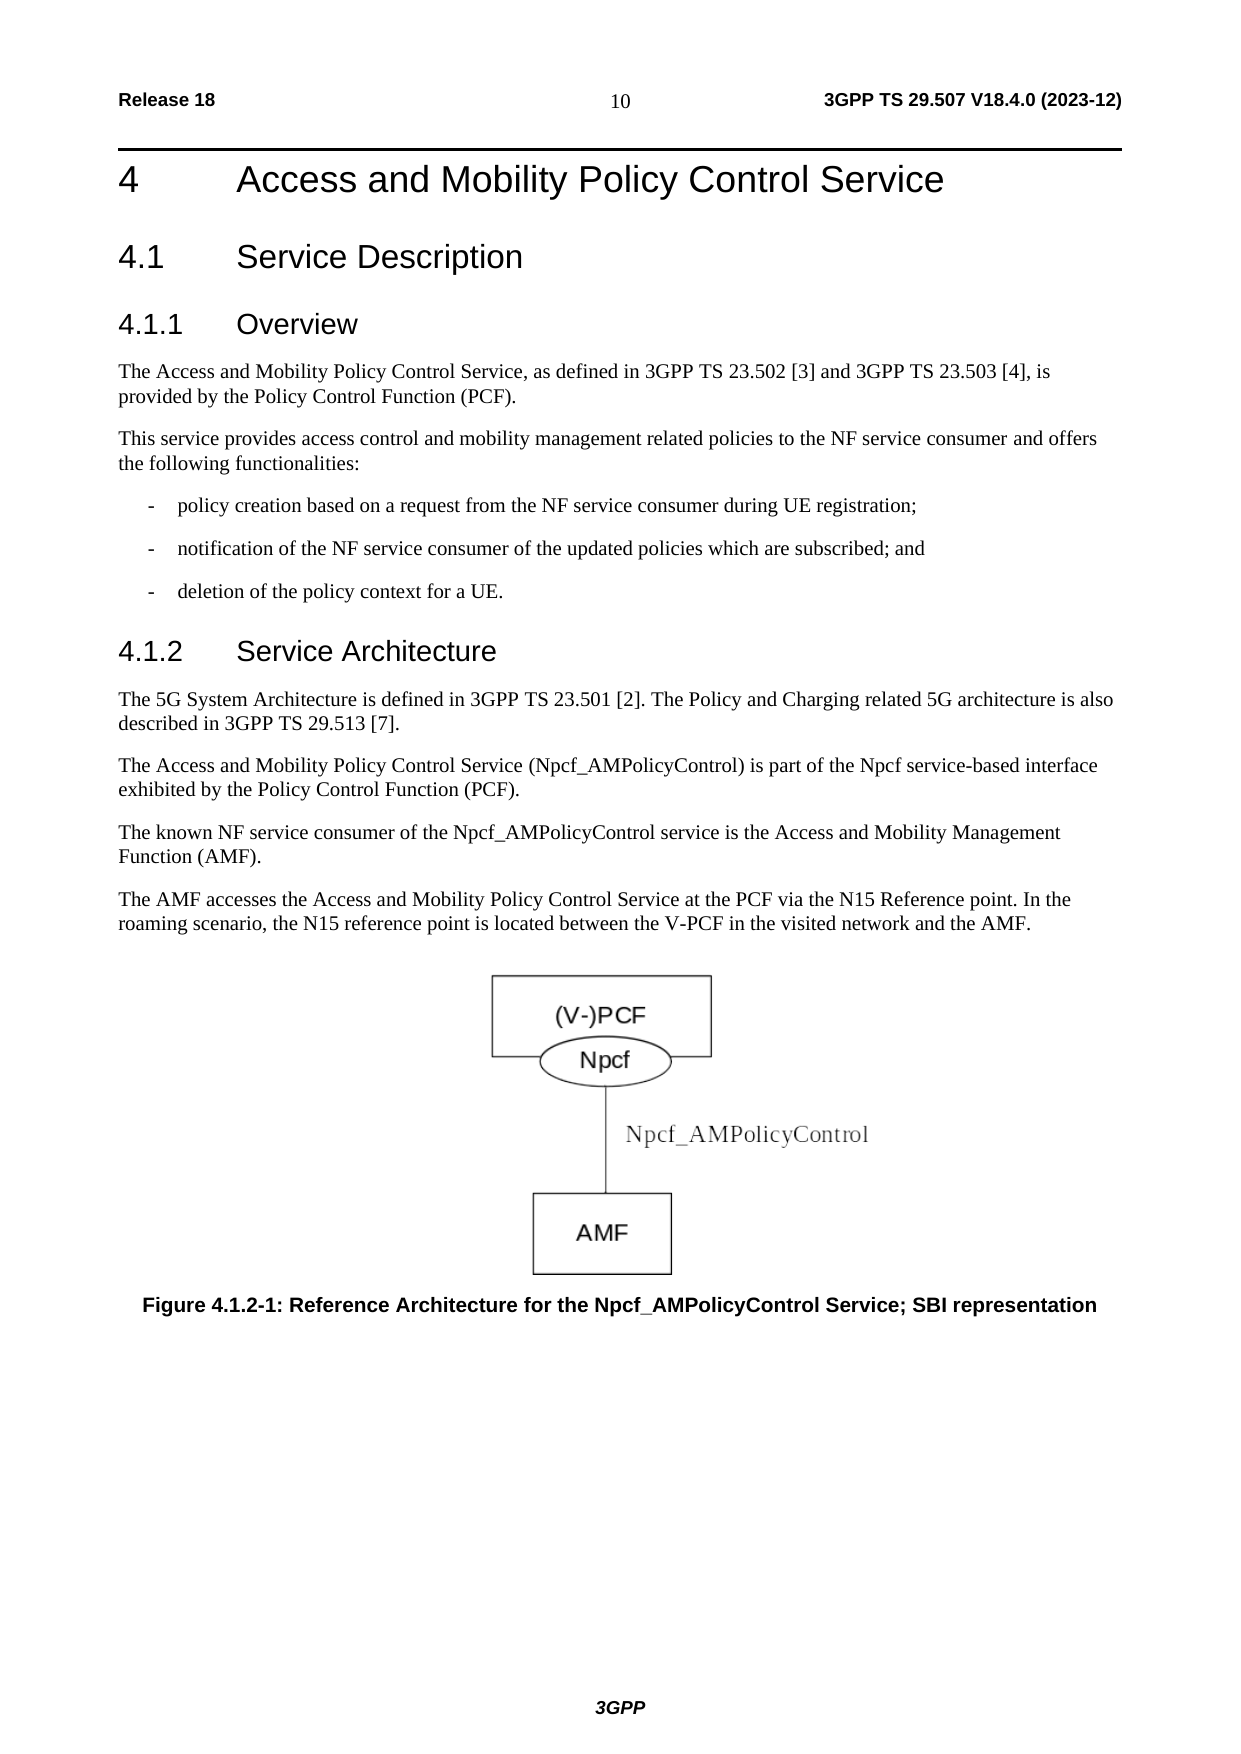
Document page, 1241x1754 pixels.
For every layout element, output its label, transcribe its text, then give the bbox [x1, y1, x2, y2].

text This service provides access control and mobility management related policies to the NF service consumer and offers the following functionalities: [118, 426, 1122, 474]
subtitle 4.1.1 Overview [118, 307, 1122, 341]
text The known NF service consumer of the Npcf_AMPolicyControl service is the Access and Mobility Management Function (AMF). [118, 820, 1122, 868]
text - deletion of the policy context for a UE. [148, 579, 1122, 603]
text Figure 4.1.2-1: Reference Architecture for the Npcf_AMPolicyControl Service; SBI representation [118, 1293, 1122, 1317]
subtitle 4.1.2 Service Architecture [118, 634, 1122, 668]
text The Access and Mobility Policy Control Service, as defined in 3GPP TS 23.502 [3] and 3GPP TS 23.503 [4], is provided by the Policy Control Function (PCF). [118, 359, 1122, 408]
text The AMF accesses the Access and Mobility Policy Control Service at the PCF via the N15 Reference point. In the roaming scenario, the N15 reference point is located between the V-PCF in the visited network and the AMF. [118, 887, 1122, 935]
text - notification of the NF service consumer of the updated policies which are subscribed; and [148, 536, 1122, 560]
text - policy creation based on a request from the NF service consumer during UE registration; [148, 493, 1122, 517]
subtitle 4.1 Service Description [118, 237, 1122, 276]
text The 5G System Architecture is defined in 3GPP TS 23.501 [2]. The Policy and Charging related 5G architecture is also described in 3GPP TS 29.513 [7]. [118, 686, 1122, 734]
text The Access and Mobility Policy Control Service (Npcf_AMPolicyControl) is part of the Npcf service-based interface exhibited by the Policy Control Function (PCF). [118, 753, 1122, 801]
subtitle 4 Access and Mobility Policy Control Service [118, 151, 1122, 200]
